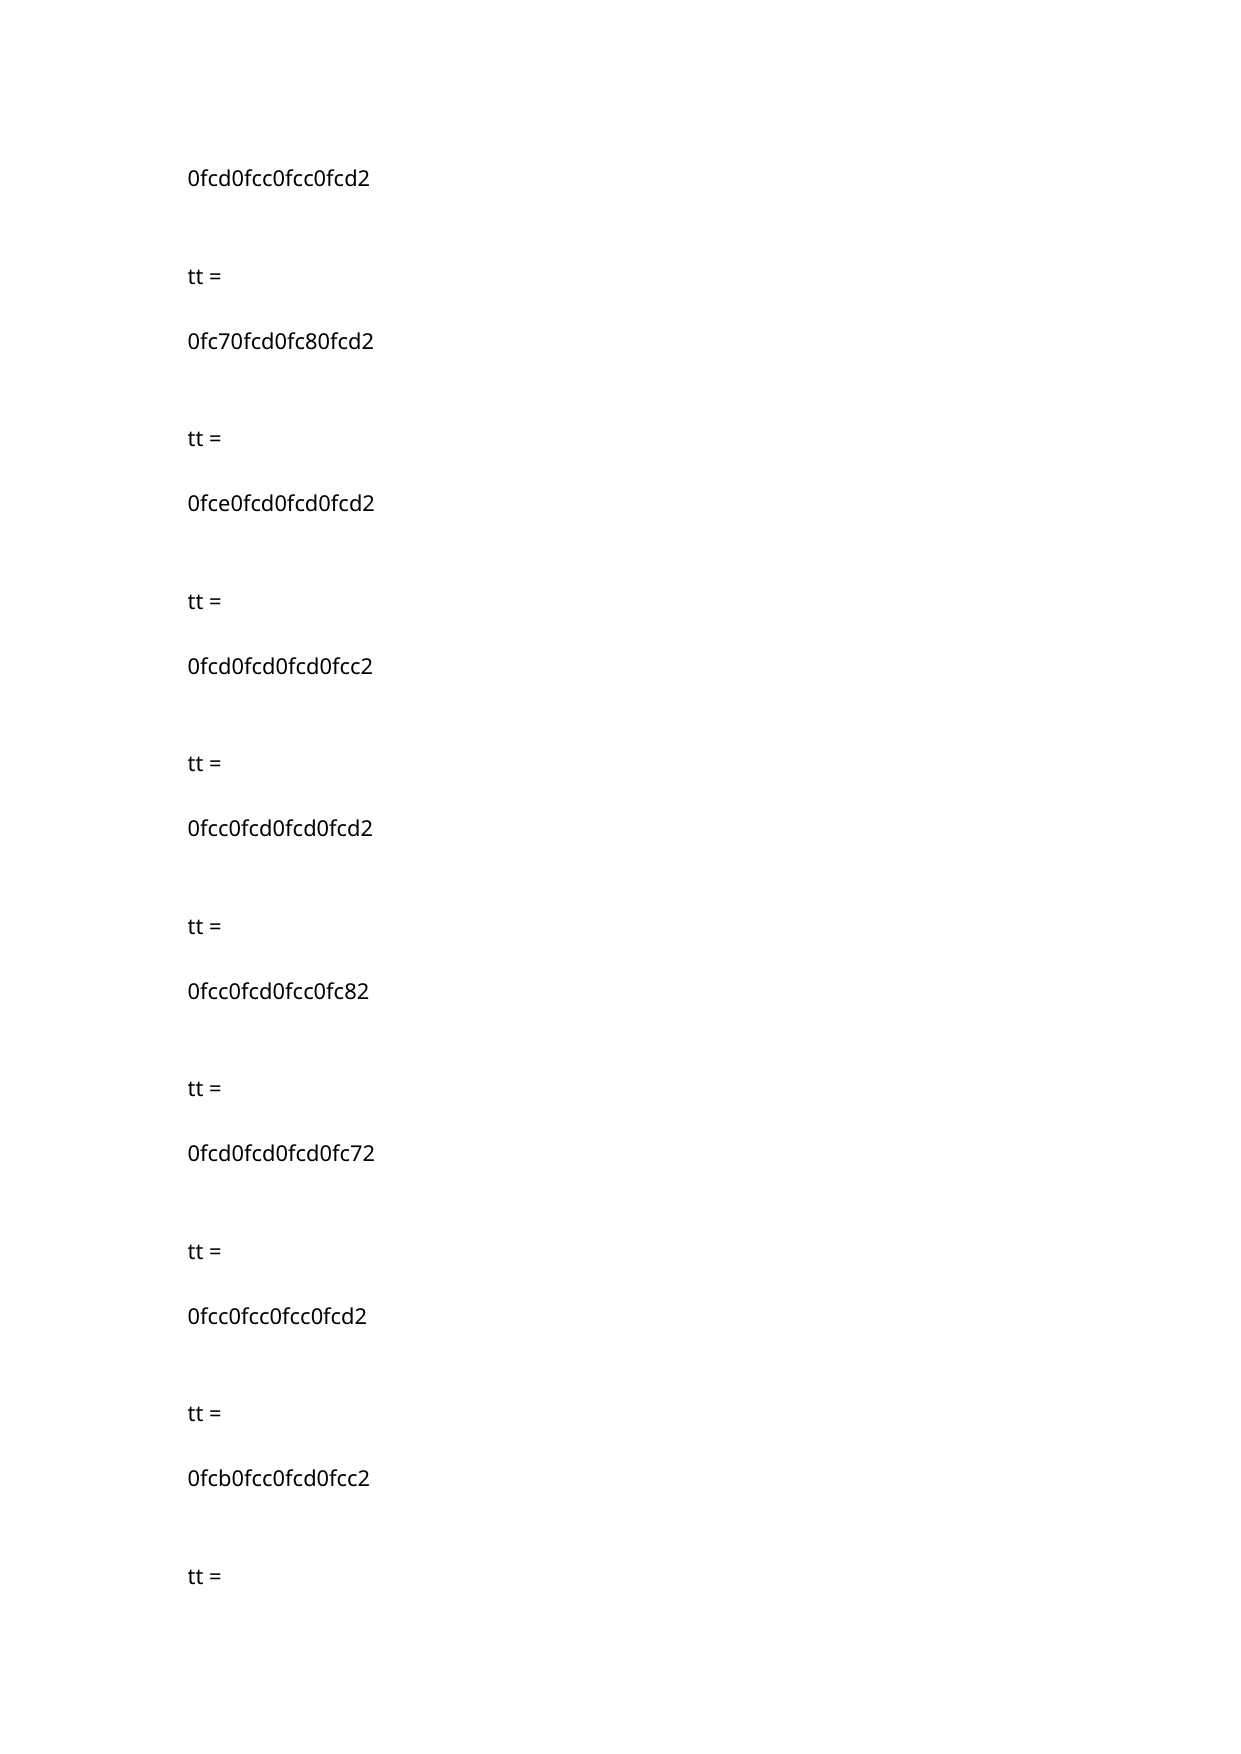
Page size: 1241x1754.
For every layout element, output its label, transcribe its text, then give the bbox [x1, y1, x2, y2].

text 0fcc0fcd0fcc0fc82 [187, 974, 1053, 1007]
text 0fcb0fcc0fcd0fcc2 [187, 1462, 1053, 1494]
text tt = [187, 909, 1053, 942]
text tt = [187, 1559, 1053, 1592]
text tt = [187, 259, 1053, 292]
text 0fcd0fcd0fcd0fcc2 [187, 649, 1053, 682]
text 0fc70fcd0fc80fcd2 [187, 324, 1053, 357]
text tt = [187, 1234, 1053, 1267]
text tt = [187, 747, 1053, 779]
text 0fcd0fcc0fcc0fcd2 [187, 162, 1053, 194]
text tt = [187, 422, 1053, 454]
text 0fce0fcd0fcd0fcd2 [187, 487, 1053, 519]
text 0fcd0fcd0fcd0fc72 [187, 1137, 1053, 1169]
text tt = [187, 1072, 1053, 1104]
text 0fcc0fcd0fcd0fcd2 [187, 812, 1053, 844]
text 0fcc0fcc0fcc0fcd2 [187, 1299, 1053, 1332]
text tt = [187, 584, 1053, 617]
text tt = [187, 1397, 1053, 1429]
